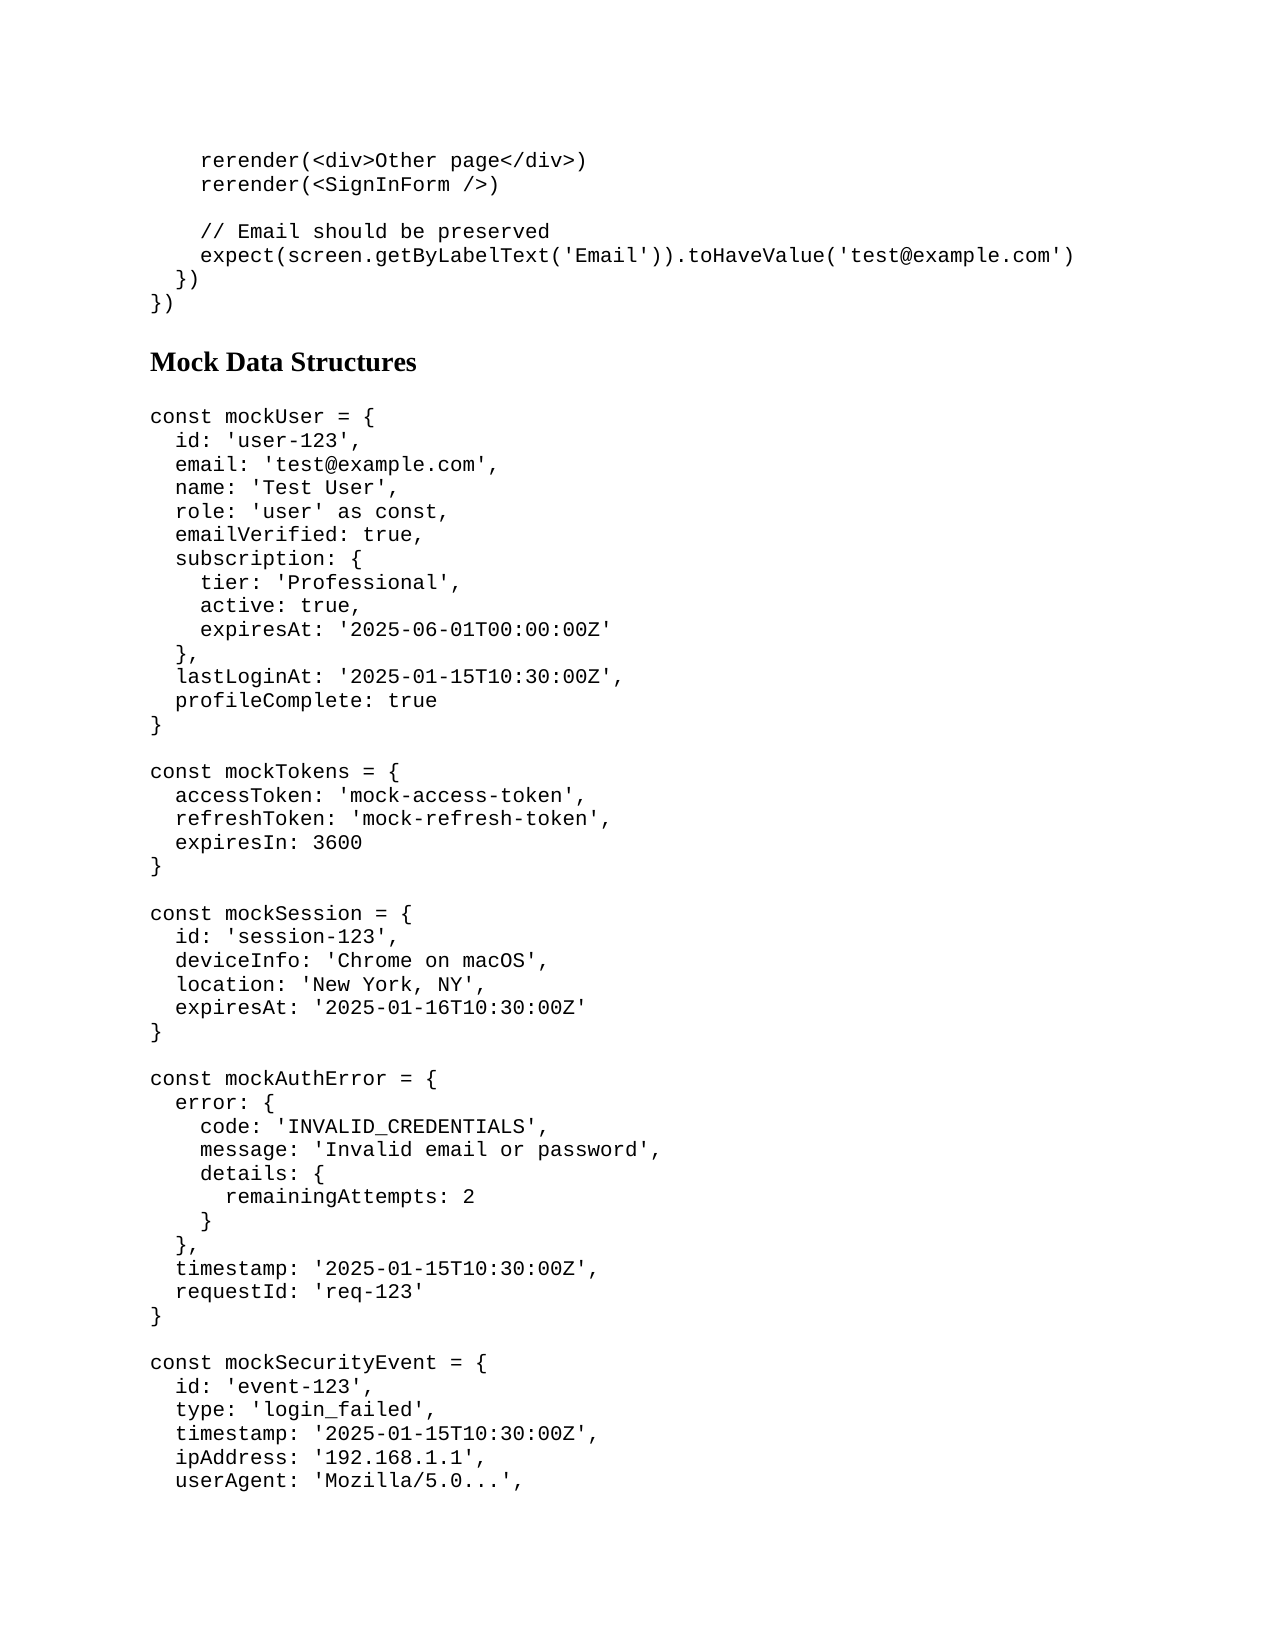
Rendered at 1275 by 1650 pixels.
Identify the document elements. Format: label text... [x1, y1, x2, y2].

text } [150, 1210, 1125, 1234]
text const mockAuthError = { [150, 1068, 1125, 1092]
text }) [150, 292, 1125, 316]
text code: 'INVALID_CREDENTIALS', [150, 1116, 1125, 1139]
text role: 'user' as const, [150, 501, 1125, 524]
text profileComplete: true [150, 690, 1125, 714]
text }) [150, 268, 1125, 292]
text active: true, [150, 595, 1125, 619]
text refreshToken: 'mock-refresh-token', [150, 808, 1125, 832]
text rerender(<div>Other page</div>) [150, 150, 1125, 174]
text } [150, 1021, 1125, 1045]
text ipAddress: '192.168.1.1', [150, 1447, 1125, 1470]
text expiresAt: '2025-01-16T10:30:00Z' [150, 997, 1125, 1021]
text expiresIn: 3600 [150, 832, 1125, 856]
text userAgent: 'Mozilla/5.0...', [150, 1470, 1125, 1494]
text deviceInfo: 'Chrome on macOS', [150, 950, 1125, 974]
text lastLoginAt: '2025-01-15T10:30:00Z', [150, 666, 1125, 690]
text expect(screen.getByLabelText('Email')).toHaveValue('test@example.com') [150, 244, 1125, 268]
text } [150, 714, 1125, 737]
text const mockSession = { [150, 903, 1125, 926]
text accessToken: 'mock-access-token', [150, 784, 1125, 808]
text } [150, 856, 1125, 879]
text remainingAttempts: 2 [150, 1187, 1125, 1210]
text const mockUser = { [150, 406, 1125, 430]
text id: 'user-123', [150, 430, 1125, 453]
text type: 'login_failed', [150, 1399, 1125, 1423]
text timestamp: '2025-01-15T10:30:00Z', [150, 1423, 1125, 1447]
text }, [150, 643, 1125, 666]
text message: 'Invalid email or password', [150, 1139, 1125, 1163]
text email: 'test@example.com', [150, 453, 1125, 477]
text requestId: 'req-123' [150, 1281, 1125, 1305]
text Mock Data Structures [150, 345, 1125, 377]
text // Email should be preserved [150, 221, 1125, 244]
text const mockTokens = { [150, 761, 1125, 784]
text id: 'session-123', [150, 926, 1125, 950]
text emailVerified: true, [150, 524, 1125, 548]
text name: 'Test User', [150, 477, 1125, 501]
text id: 'event-123', [150, 1376, 1125, 1399]
text timestamp: '2025-01-15T10:30:00Z', [150, 1257, 1125, 1281]
text tier: 'Professional', [150, 572, 1125, 595]
text expiresAt: '2025-06-01T00:00:00Z' [150, 619, 1125, 643]
text } [150, 1305, 1125, 1328]
text details: { [150, 1163, 1125, 1187]
text const mockSecurityEvent = { [150, 1352, 1125, 1376]
text rerender(<SignInForm />) [150, 174, 1125, 197]
text location: 'New York, NY', [150, 974, 1125, 997]
text }, [150, 1234, 1125, 1257]
text subscription: { [150, 548, 1125, 572]
text error: { [150, 1092, 1125, 1116]
